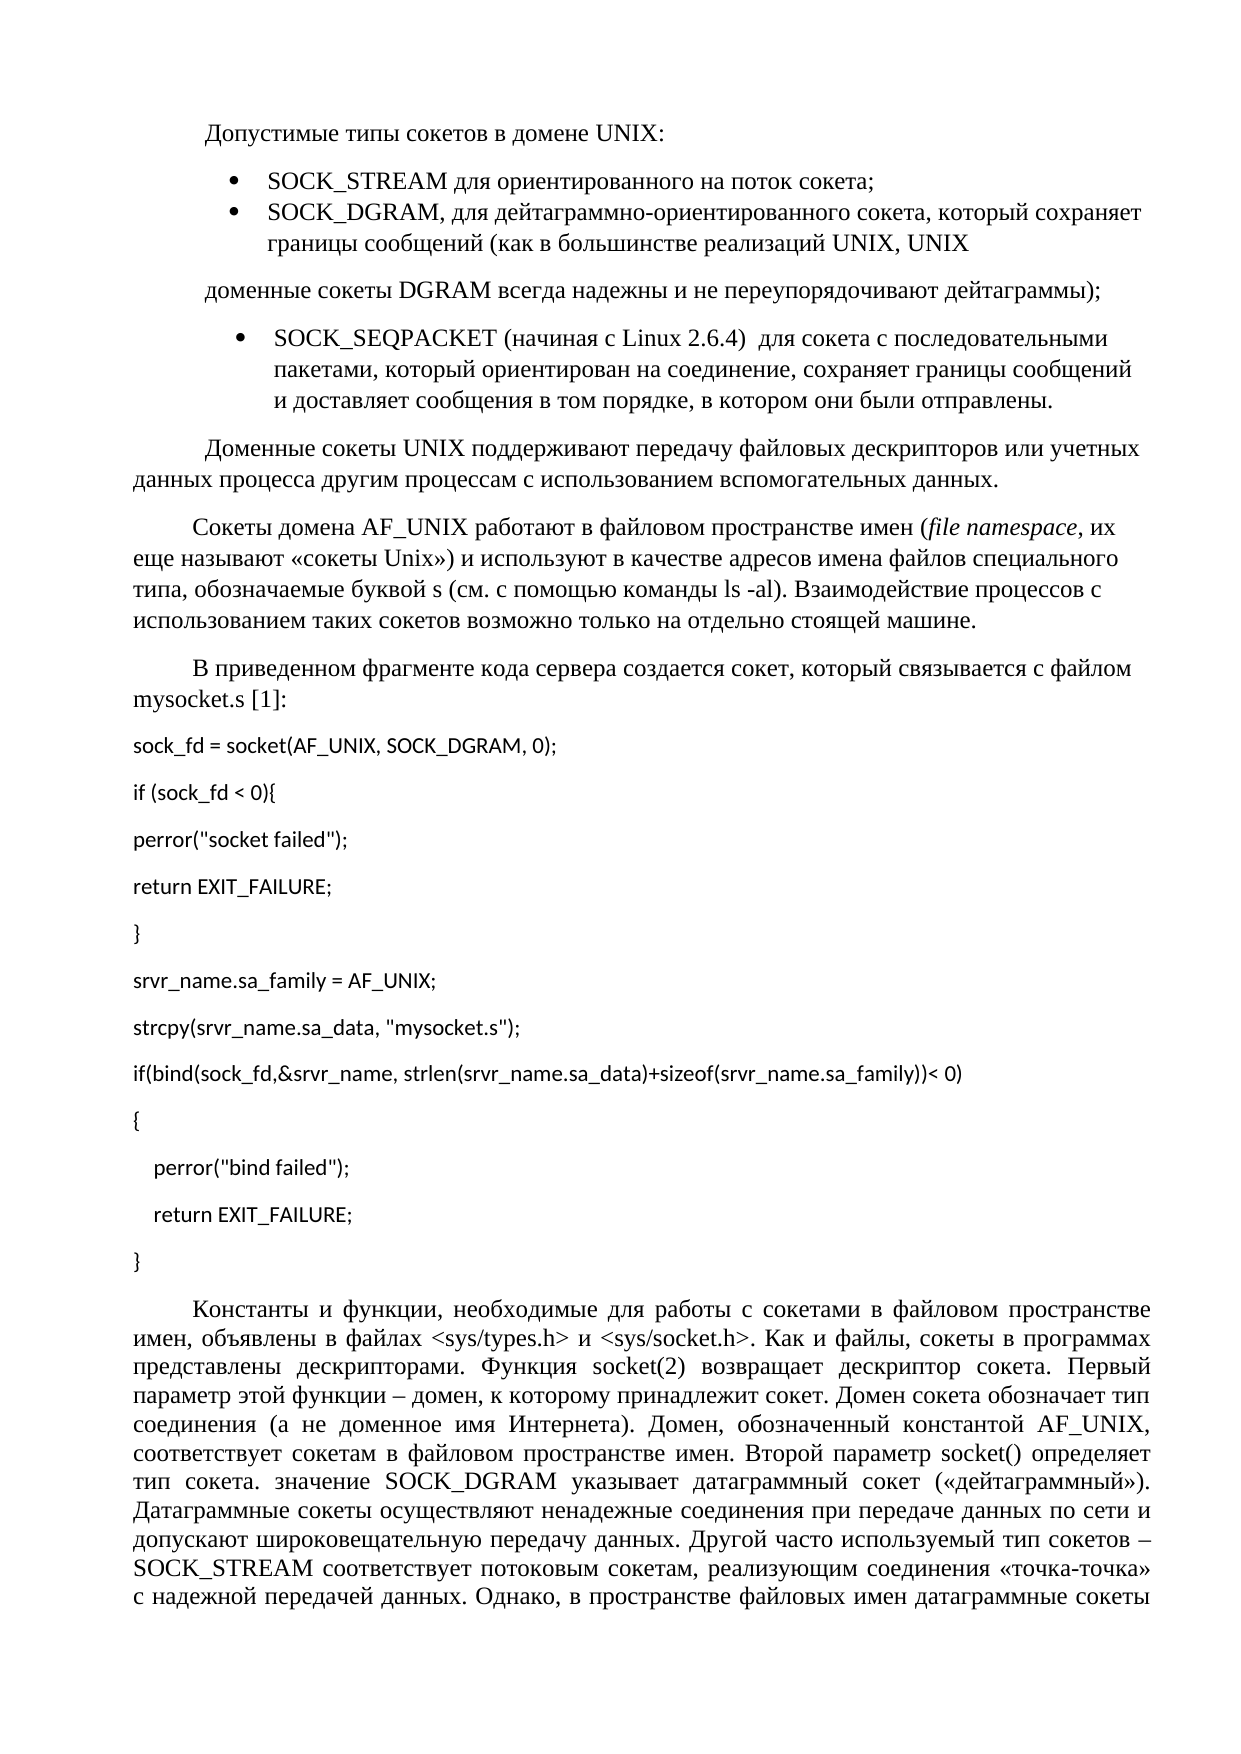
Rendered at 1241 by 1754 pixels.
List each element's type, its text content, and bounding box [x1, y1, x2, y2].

text В приведенном фрагменте кода сервера создается сокет, который связывается с файлом mysocket.s [1]: [133, 653, 1152, 712]
text } [133, 1247, 1152, 1275]
text Сокеты домена AF_UNIX работают в файловом пространстве имен (file namespace, их еще называют «сокеты Unix») и используют в качестве адресов имена файлов специального типа, обозначаемые буквой s (см. с помощью команды ls -al). Взаимодействие процессов с использованием таких сокетов возможно только на отдельно стоящей машине. [133, 512, 1152, 634]
text if (sock_fd < 0){ [133, 778, 1152, 806]
list SOCK_SEQPACKET (начиная с Linux 2.6.4) для сокета с последовательными пакетами, который ориентирован на соединение, сохраняет границы сообщений и доставляет сообщения в том порядке, в котором они были отправлены. [236, 323, 1152, 414]
text strcpy(srvr_name.sa_data, "mysocket.s"); [133, 1013, 1152, 1041]
text Допустимые типы сокетов в домене UNIX: [133, 118, 1152, 147]
list SOCK_STREAM для ориентированного на поток сокета; [229, 166, 1152, 194]
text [133, 1294, 1152, 1610]
list SOCK_DGRAM, для дейтаграммно-ориентированного сокета, который сохраняет границы сообщений (как в большинстве реализаций UNIX, UNIX [229, 197, 1152, 257]
text return EXIT_FAILURE; [133, 1200, 1152, 1228]
text { [133, 1106, 1152, 1134]
text srvr_name.sa_family = AF_UNIX; [133, 966, 1152, 994]
text perror("bind failed"); [133, 1153, 1152, 1181]
text } [133, 919, 1152, 947]
text return EXIT_FAILURE; [133, 872, 1152, 900]
text sock_fd = socket(AF_UNIX, SOCK_DGRAM, 0); [133, 731, 1152, 759]
text perror("socket failed"); [133, 825, 1152, 853]
text Доменные сокеты UNIX поддерживают передачу файловых дескрипторов или учетных данных процесса другим процессам с использованием вспомогательных данных. [133, 433, 1152, 493]
text доменные сокеты DGRAM всегда надежны и не переупорядочивают дейтаграммы); [133, 276, 1152, 304]
text if(bind(sock_fd,&srvr_name, strlen(srvr_name.sa_data)+sizeof(srvr_name.sa_family))< 0) [133, 1059, 1152, 1088]
